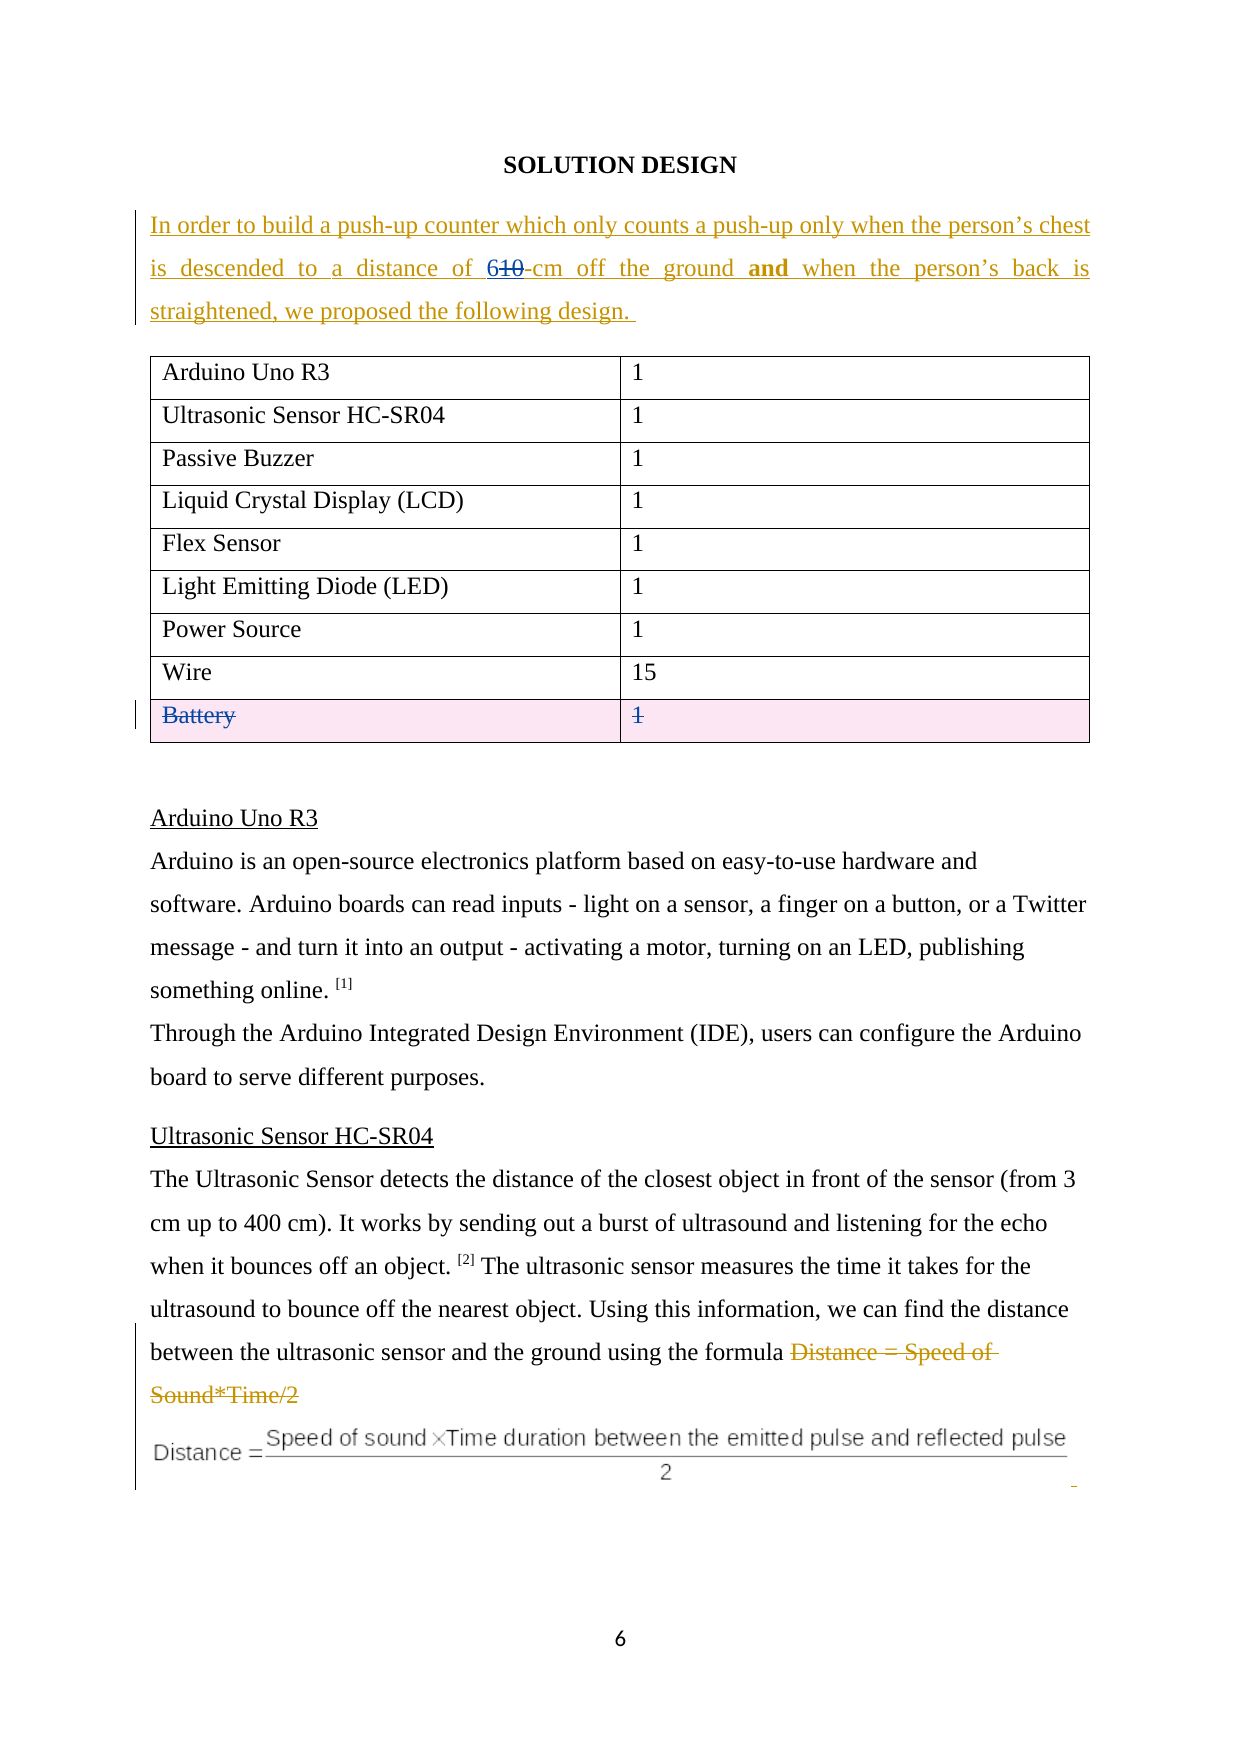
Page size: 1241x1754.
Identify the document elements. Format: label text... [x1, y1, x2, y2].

table_cell 1 [621, 529, 1089, 570]
text Ultrasonic Sensor HC-SR04 The Ultrasonic Sensor detects the distance of the closest object in front of the sensor (from 3 cm up to 400 cm). It works by sending out a burst of ultrasound and listening for the echo when it bounces off an object. [2] The ultrasonic sensor measures the time it takes for the ultrasound to bounce off the nearest object. Using this information, we can find the distance between the ultrasonic sensor and the ground using the formula [150, 1121, 1090, 1490]
table_cell Ultrasonic Sensor HC-SR04 [151, 400, 620, 442]
table_header 1 [621, 357, 1089, 399]
table_cell Liquid Crystal Display (LCD) [151, 486, 620, 527]
table_header Arduino Uno R3 [151, 357, 620, 399]
table_cell Flex Sensor [151, 529, 620, 570]
table_cell 1 [621, 486, 1089, 527]
table_cell 1 [621, 614, 1089, 656]
table_cell Passive Buzzer [151, 443, 620, 484]
text Arduino Uno R3 Arduino is an open-source electronics platform based on easy-to-use hardware and software. Arduino boards can read inputs - light on a sensor, a finger on a button, or a Twitter message - and turn it into an output - activating a motor, turning on an LED, publishing something online. [1] Through the Arduino Integrated Design Environment (IDE), users can configure the Arduino board to serve different purposes. [150, 803, 1090, 1090]
table_cell 15 [621, 657, 1089, 699]
table_cell Power Source [151, 614, 620, 656]
text SOLUTION DESIGN [150, 150, 1090, 179]
table_cell 1 [621, 443, 1089, 484]
table_cell Wire [151, 657, 620, 699]
table_cell 1 [621, 571, 1089, 613]
table_cell Light Emitting Diode (LED) [151, 571, 620, 613]
table_cell 1 [621, 400, 1089, 442]
